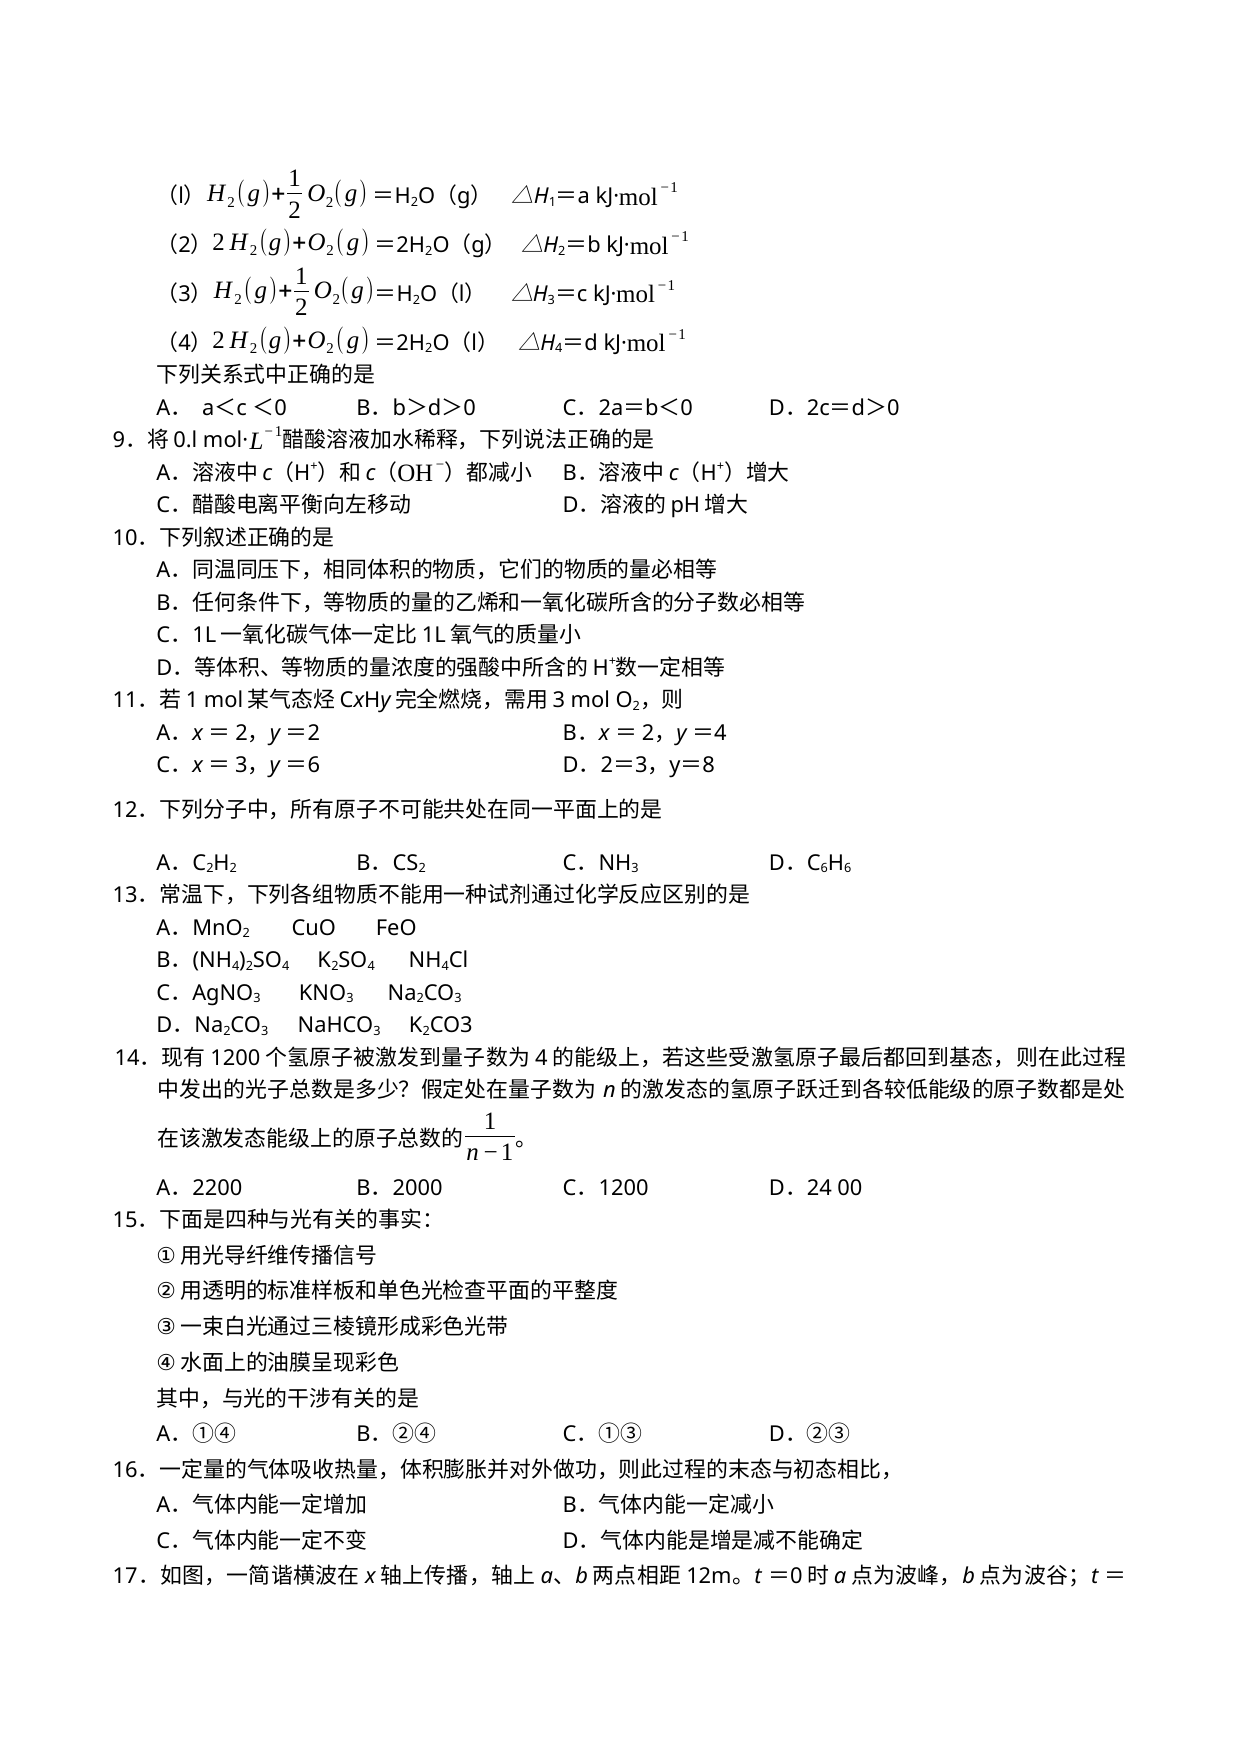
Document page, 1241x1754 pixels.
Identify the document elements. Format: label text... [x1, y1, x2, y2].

text 17．如图，一简谐横波在x轴上传播，轴上a、b两点相距12m。t ＝0时a点为波峰，b点为波谷；t ＝0.5s时，a点为波谷，b点为波峰。则下列判断中正确的是 [112, 1558, 1128, 1591]
text A．溶液中c（H+）和c（）都减小 B．溶液中c（H+）增大 [112, 454, 1128, 487]
text C．醋酸电离平衡向左移动 D．溶液的pH增大 [112, 487, 1128, 519]
text D．等体积、等物质的量浓度的强酸中所含的H+数一定相等 [112, 649, 1128, 682]
text 16．一定量的气体吸收热量，体积膨胀并对外做功，则此过程的末态与初态相比， [112, 1451, 1128, 1484]
text （l） ＝H2O（g） △H1＝a kJ· [112, 162, 1128, 227]
text 10．下列叙述正确的是 [112, 519, 1128, 552]
text ②用透明的标准样板和单色光检查平面的平整度 [112, 1273, 1128, 1306]
text （3）＝H2O（l） △H3＝c kJ· [112, 259, 1128, 324]
text 14．现有1200个氢原子被激发到量子数为4的能级上，若这些受激氢原子最后都回到基态，则在此过程中发出的光子总数是多少？假定处在量子数为n的激发态的氢原子跃迁到各较低能级的原子数都是处在该激发态能级上的原子总数的。 [114, 1039, 1128, 1169]
text C．x ＝ 3，y ＝6 D．2＝3，y＝8 [112, 747, 1128, 779]
text 15．下面是四种与光有关的事实： [112, 1202, 1128, 1234]
text B．任何条件下，等物质的量的乙烯和一氧化碳所含的分子数必相等 [112, 584, 1128, 617]
text A． a＜c ＜0 B．b＞d＞0 C．2a＝b＜0 D．2c＝d＞0 [112, 389, 1128, 422]
text C．AgNO3 KNO3 Na2CO3 [112, 974, 1128, 1007]
text 13．常温下，下列各组物质不能用一种试剂通过化学反应区别的是 [112, 877, 1128, 909]
text 下列关系式中正确的是 [112, 357, 1128, 389]
text A．气体内能一定增加 B．气体内能一定减小 [112, 1487, 1128, 1519]
text ③一束白光通过三棱镜形成彩色光带 [112, 1309, 1128, 1341]
text A．x ＝ 2，y ＝2 B．x ＝ 2，y ＝4 [112, 714, 1128, 747]
text A．MnO2 CuO FeO [112, 909, 1128, 942]
text ④水面上的油膜呈现彩色 [112, 1344, 1128, 1377]
text 其中，与光的干涉有关的是 [112, 1380, 1128, 1413]
text 12．下列分子中，所有原子不可能共处在同一平面上的是 [112, 779, 1128, 844]
text （4） ＝2H2O（l） △H4＝d kJ· [112, 324, 1128, 357]
text 9．将0.l mol·醋酸溶液加水稀释，下列说法正确的是 [112, 422, 1128, 454]
text 11．若1 mol某气态烃CxHy完全燃烧，需用3 mol O2，则 [112, 682, 1128, 714]
text （2） ＝2H2O（g） △H2＝b kJ· [112, 227, 1128, 259]
text A．①④ B．②④ C．①③ D．②③ [112, 1416, 1128, 1448]
text A．C2H2 B．CS2 C．NH3 D．C6H6 [112, 844, 1128, 877]
text A．2200 B．2000 C．1200 D．24 00 [112, 1169, 1128, 1202]
text D．Na2CO3 NaHCO3 K2CO3 [112, 1007, 1128, 1039]
text A．同温同压下，相同体积的物质，它们的物质的量必相等 [112, 552, 1128, 584]
text ①用光导纤维传播信号 [112, 1238, 1128, 1270]
text C．1L一氧化碳气体一定比1L氧气的质量小 [112, 617, 1128, 649]
text B．(NH4)2SO4 K2SO4 NH4Cl [112, 942, 1128, 974]
text C．气体内能一定不变 D．气体内能是增是减不能确定 [112, 1523, 1128, 1555]
